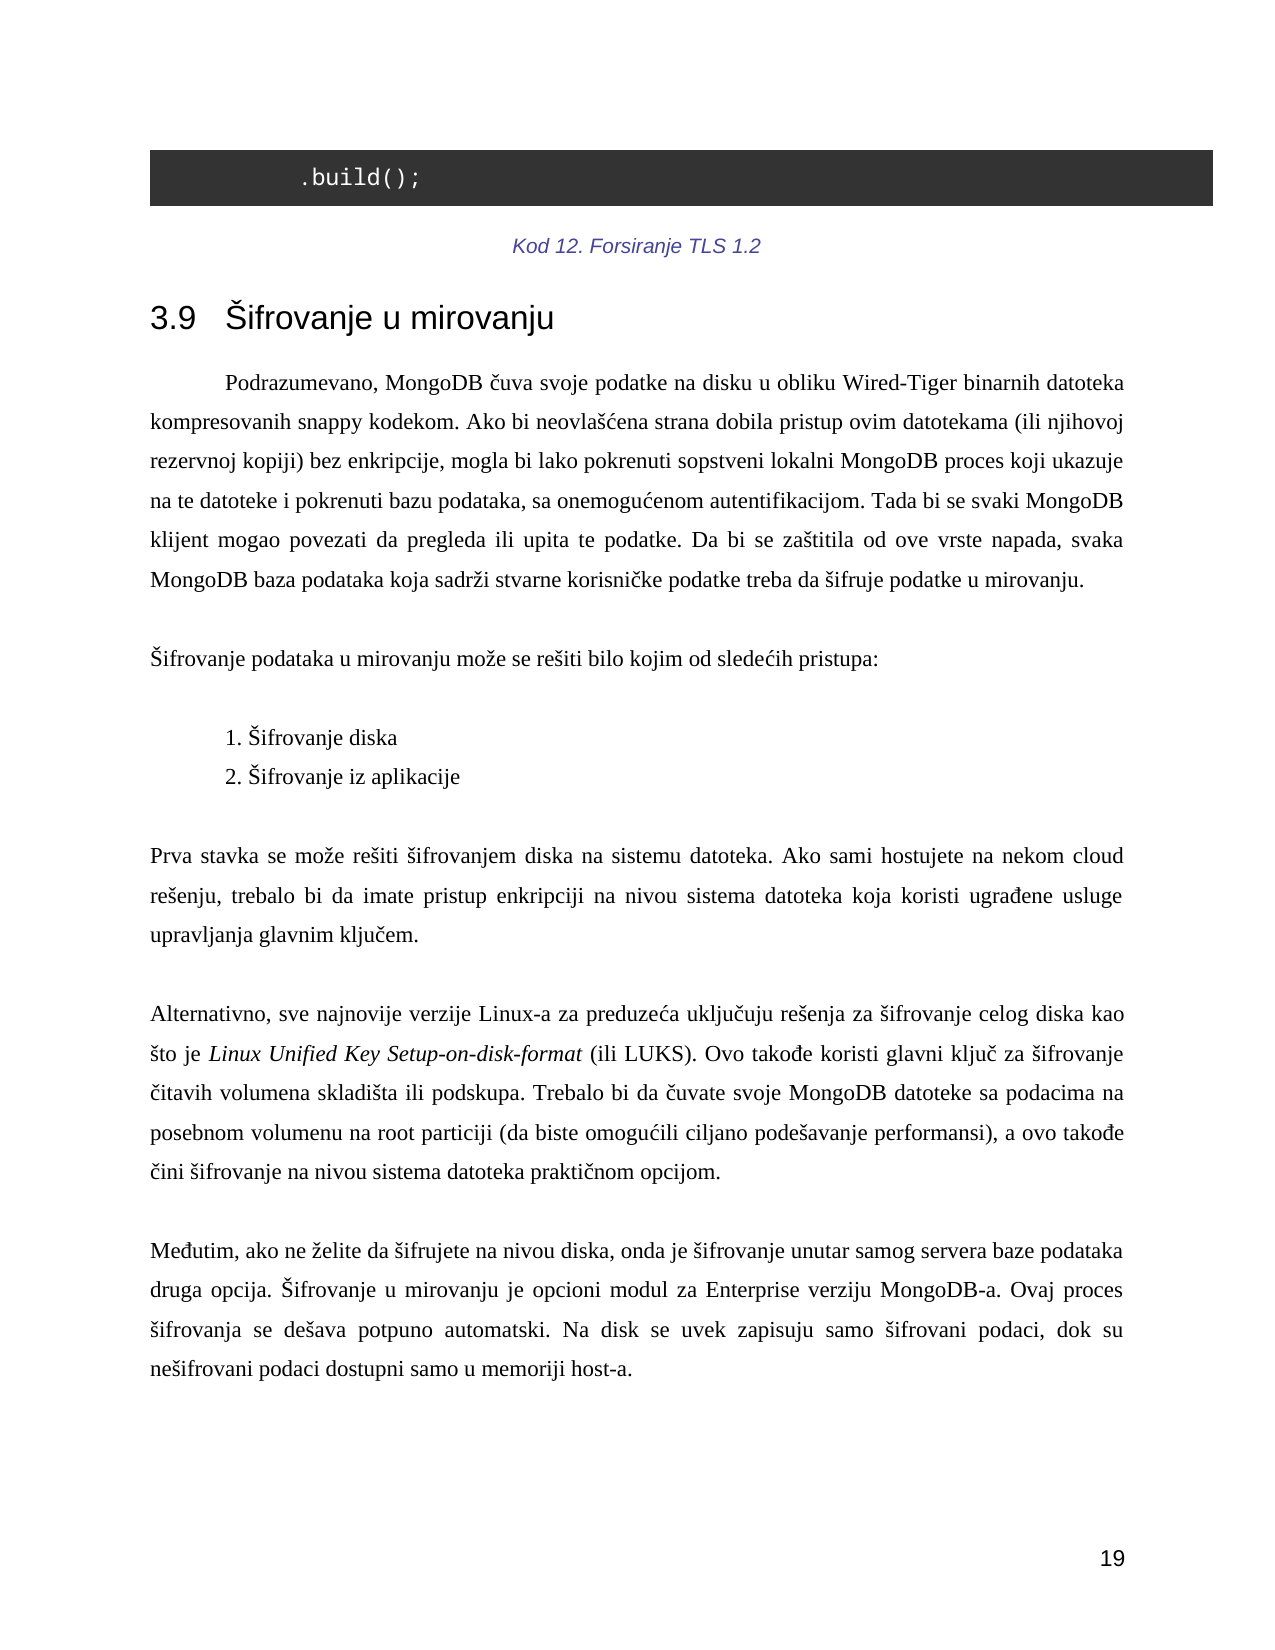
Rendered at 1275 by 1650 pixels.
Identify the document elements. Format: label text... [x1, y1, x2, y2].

text 1. Šifrovanje diska [150, 724, 1125, 750]
text Podrazumevano, MongoDB čuva svoje podatke na disku u obliku Wired-Tiger binarnih datoteka kompresovanih snappy kodekom. Ako bi neovlašćena strana dobila pristup ovim datotekama (ili njihovoj rezervnoj kopiji) bez enkripcije, mogla bi lako pokrenuti sopstveni lokalni MongoDB proces koji ukazuje na te datoteke i pokrenuti bazu podataka, sa onemogućenom autentifikacijom. Tada bi se svaki MongoDB klijent mogao povezati da pregleda ili upita te podatke. Da bi se zaštitila od ove vrste napada, svaka MongoDB baza podataka koja sadrži stvarne korisničke podatke treba da šifruje podatke u mirovanju. [150, 368, 1125, 592]
text 2. Šifrovanje iz aplikacije [150, 763, 1125, 790]
text Međutim, ako ne želite da šifrujete na nivou diska, onda je šifrovanje unutar samog servera baze podataka druga opcija. Šifrovanje u mirovanju je opcioni modul za Enterprise verziju MongoDB-a. Ovaj proces šifrovanja se dešava potpuno automatski. Na disk se uvek zapisuju samo šifrovani podaci, dok su nešifrovani podaci dostupni samo u memoriji host-a. [150, 1237, 1125, 1382]
text Alternativno, sve najnovije verzije Linux-a za preduzeća uključuju rešenja za šifrovanje celog diska kao što je Linux Unified Key Setup-on-disk-format (ili LUKS). Ovo takođe koristi glavni ključ za šifrovanje čitavih volumena skladišta ili podskupa. Trebalo bi da čuvate svoje MongoDB datoteke sa podacima na posebnom volumenu na root particiji (da biste omogućili ciljano podešavanje performansi), a ovo takođe čini šifrovanje na nivou sistema datoteka praktičnom opcijom. [150, 1000, 1125, 1184]
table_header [150, 150, 1213, 206]
text Prva stavka se može rešiti šifrovanjem diska na sistemu datoteka. Ako sami hostujete na nekom cloud rešenju, trebalo bi da imate pristup enkripciji na nivou sistema datoteka koja koristi ugrađene usluge upravljanja glavnim ključem. [150, 842, 1125, 948]
text Šifrovanje podataka u mirovanju može se rešiti bilo kojim od sledećih pristupa: [150, 645, 1125, 671]
subtitle 3.9 Šifrovanje u mirovanju [150, 298, 1125, 337]
text Kod 12. Forsiranje TLS 1.2 [150, 233, 1125, 257]
